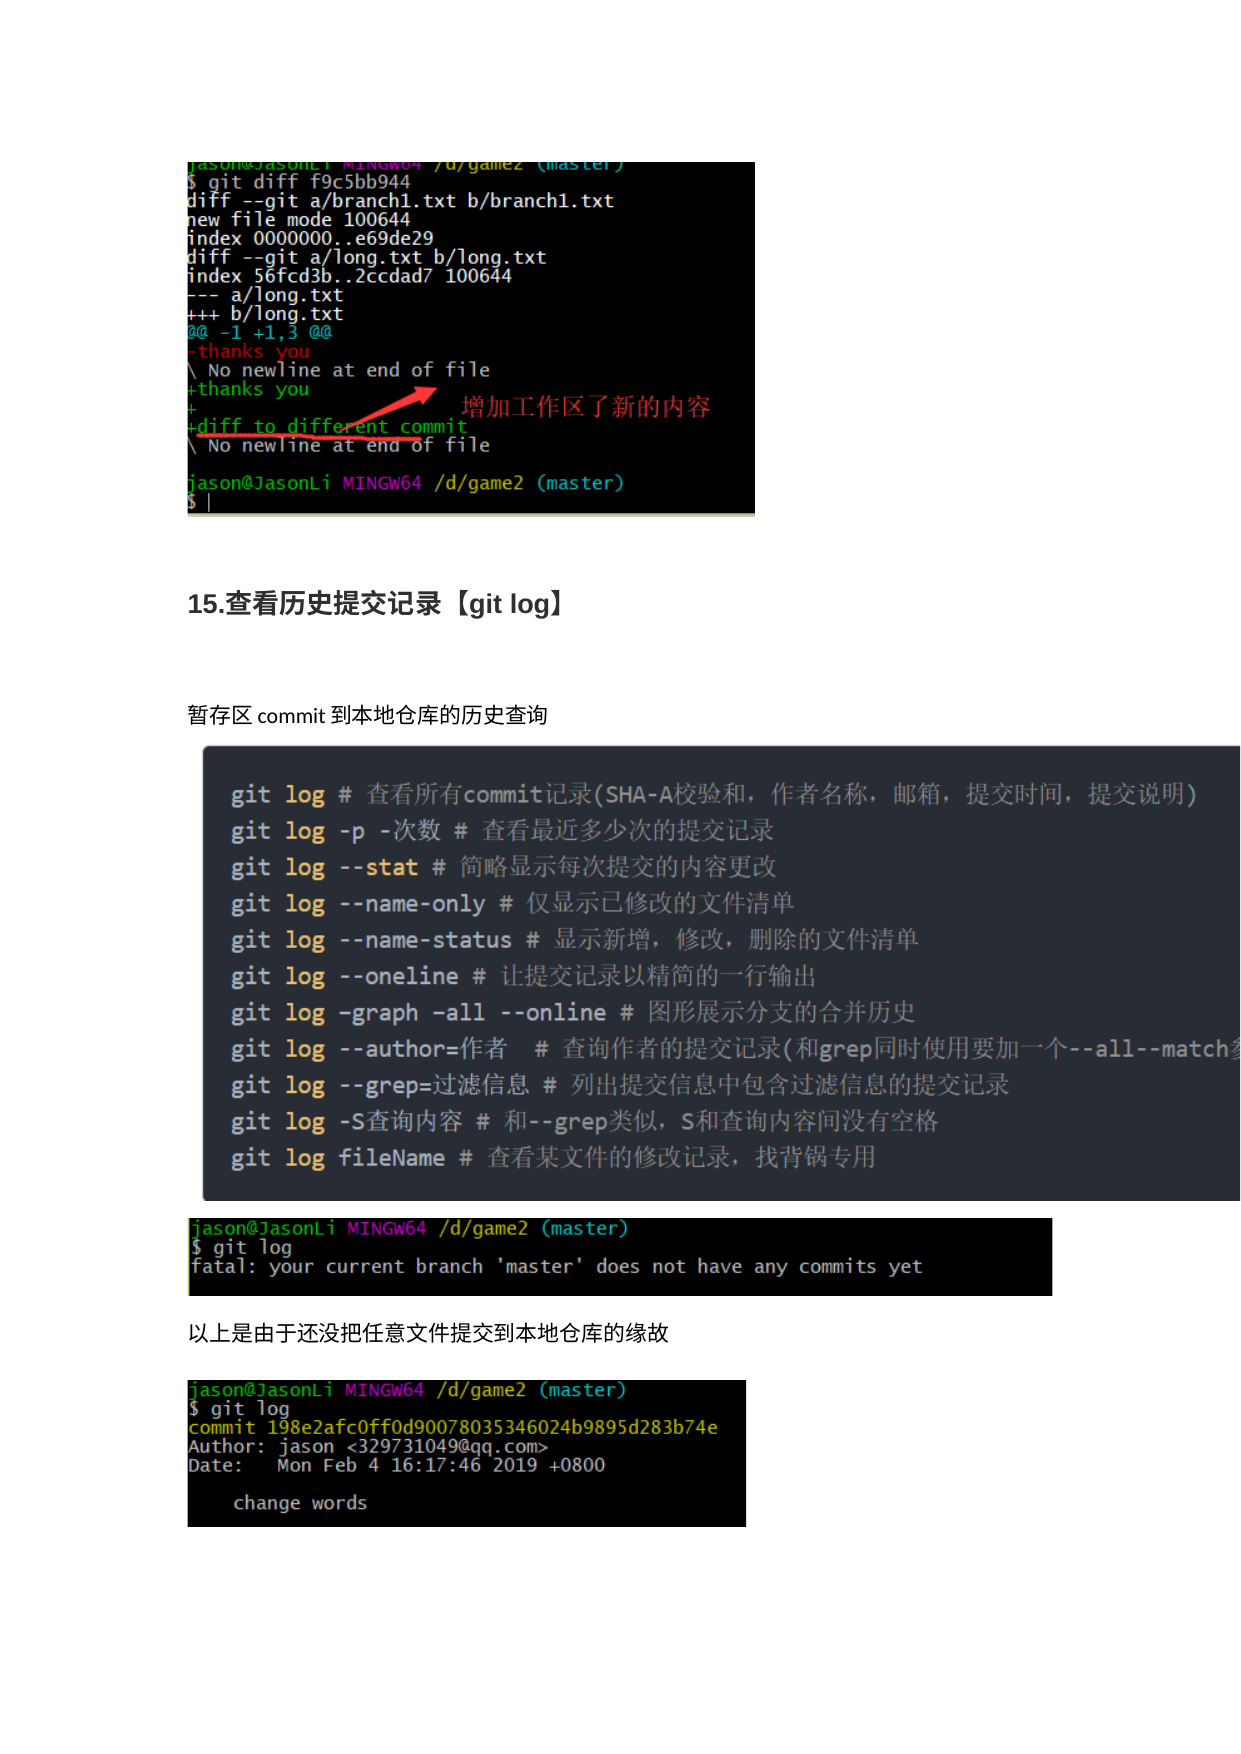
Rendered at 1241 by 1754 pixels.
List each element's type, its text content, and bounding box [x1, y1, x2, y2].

picture [187, 1218, 1053, 1296]
picture [187, 162, 755, 517]
text 以上是由于还没把任意文件提交到本地仓库的缘故 [187, 1316, 1053, 1348]
subtitle 15.查看历史提交记录【git log】 [187, 587, 1053, 620]
picture [187, 1380, 747, 1527]
list 暂存区commit到本地仓库的历史查询 [187, 698, 1053, 730]
picture [187, 730, 1241, 1201]
